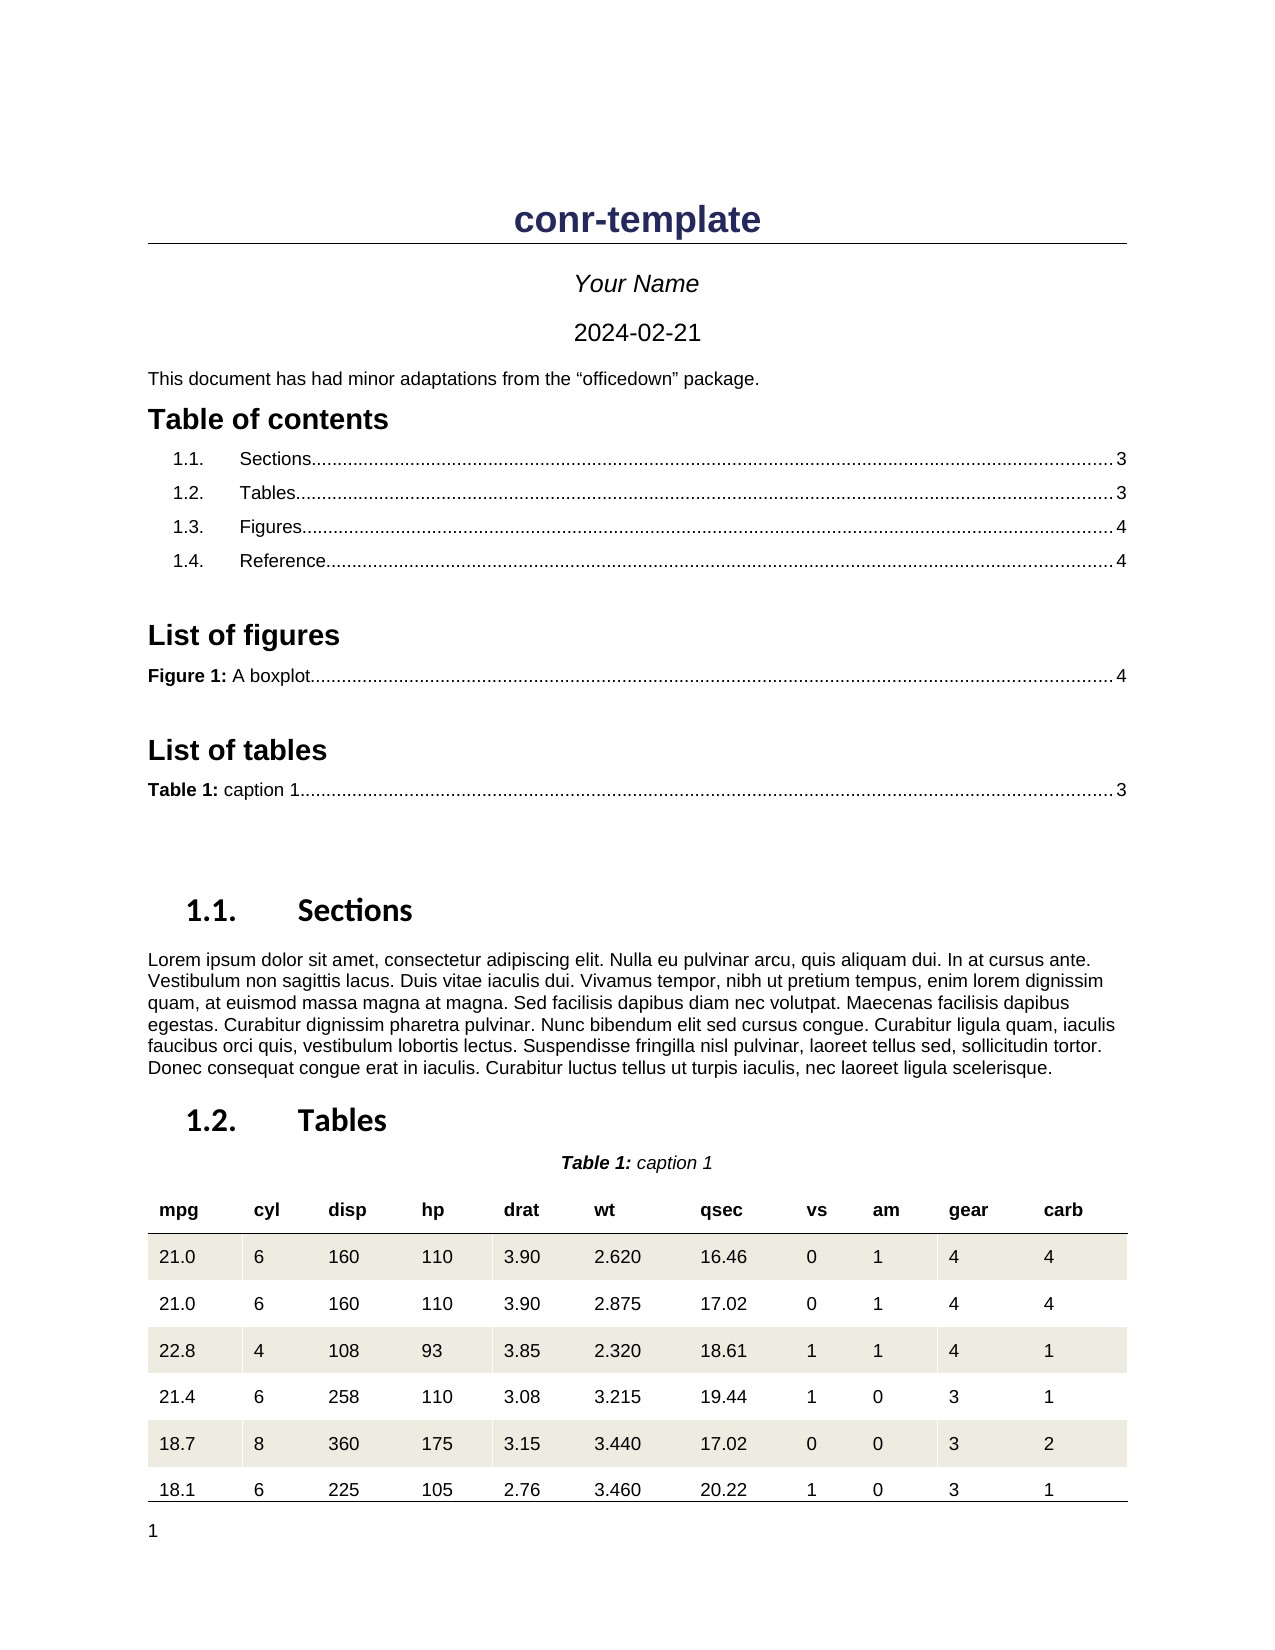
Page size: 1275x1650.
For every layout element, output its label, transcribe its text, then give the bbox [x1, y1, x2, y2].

table_cell 19.44 [689, 1374, 795, 1420]
table_cell 360 [317, 1420, 410, 1467]
table_cell 3.460 [583, 1467, 689, 1501]
table_header vs [795, 1186, 861, 1233]
table_cell 160 [317, 1280, 410, 1327]
table_cell 1 [861, 1327, 937, 1373]
table_cell 0 [795, 1420, 861, 1467]
table_cell 21.4 [148, 1374, 242, 1420]
table_cell 0 [861, 1374, 937, 1420]
table_cell 3.440 [583, 1420, 689, 1467]
table_header disp [317, 1186, 410, 1233]
table_cell 18.7 [148, 1420, 242, 1467]
table_cell 17.02 [689, 1420, 795, 1467]
table_cell 258 [317, 1374, 410, 1420]
text Lorem ipsum dolor sit amet, consectetur adipiscing elit. Nulla eu pulvinar arcu, quis aliquam dui. In at cursus ante. Vestibulum non sagittis lacus. Duis vitae iaculis dui. Vivamus tempor, nibh ut pretium tempus, enim lorem dignissim quam, at euismod massa magna at magna. Sed facilisis dapibus diam nec volutpat. Maecenas facilisis dapibus egestas. Curabitur dignissim pharetra pulvinar. Nunc bibendum elit sed cursus congue. Curabitur ligula quam, iaculis faucibus orci quis, vestibulum lobortis lectus. Suspendisse fringilla nisl pulvinar, laoreet tellus sed, sollicitudin tortor. Donec consequat congue erat in iaculis. Curabitur luctus tellus ut turpis iaculis, nec laoreet ligula scelerisque. [148, 949, 1127, 1078]
table_cell 6 [243, 1234, 317, 1280]
table_header gear [938, 1186, 1032, 1233]
table_cell 2.320 [583, 1327, 689, 1373]
text Table 1: caption 1 3 [148, 779, 1127, 800]
table_cell 1 [795, 1374, 861, 1420]
table_cell 110 [410, 1234, 492, 1280]
table_cell 1 [1032, 1467, 1127, 1501]
table_cell 2.76 [493, 1467, 583, 1501]
table_cell 3 [938, 1420, 1032, 1467]
table_cell 3.215 [583, 1374, 689, 1420]
table_cell 4 [938, 1327, 1032, 1373]
title conr-template [148, 198, 1127, 243]
table_cell 4 [1032, 1234, 1127, 1280]
table_cell 18.1 [148, 1467, 242, 1501]
subtitle Tables [185, 1099, 1127, 1139]
table_cell 4 [243, 1327, 317, 1373]
table_cell 1 [861, 1280, 937, 1327]
table_cell 4 [938, 1234, 1032, 1280]
table_header cyl [243, 1186, 317, 1233]
table_cell 110 [410, 1374, 492, 1420]
table_cell 21.0 [148, 1234, 242, 1280]
table_cell 2.620 [583, 1234, 689, 1280]
table_cell 175 [410, 1420, 492, 1467]
table_cell 108 [317, 1327, 410, 1373]
table_cell 17.02 [689, 1280, 795, 1327]
subtitle Sections [185, 889, 1127, 930]
table_cell 8 [243, 1420, 317, 1467]
table_cell 0 [795, 1234, 861, 1280]
table_cell 3 [938, 1374, 1032, 1420]
text List of tables [148, 733, 1127, 766]
table_header wt [583, 1186, 689, 1233]
text Table of contents [148, 402, 1127, 436]
table_cell 6 [243, 1280, 317, 1327]
table_cell 1 [1032, 1374, 1127, 1420]
table_cell 225 [317, 1467, 410, 1501]
text 1.2. Tables 3 [173, 482, 1127, 504]
text This document has had minor adaptations from the “officedown” package. [148, 368, 1127, 389]
table_cell 22.8 [148, 1327, 242, 1373]
text Your Name [148, 269, 1127, 298]
table_cell 6 [243, 1467, 317, 1501]
table_cell 3.90 [493, 1280, 583, 1327]
table_header drat [493, 1186, 583, 1233]
text 1.1. Sections 3 [173, 448, 1127, 470]
table_cell 2 [1032, 1420, 1127, 1467]
table_cell 0 [861, 1467, 937, 1501]
table_header qsec [689, 1186, 795, 1233]
table_cell 0 [861, 1420, 937, 1467]
table_cell 93 [410, 1327, 492, 1373]
table_header carb [1032, 1186, 1127, 1233]
table_cell 110 [410, 1280, 492, 1327]
table_cell 2.875 [583, 1280, 689, 1327]
text Table 1: caption 1 [148, 1152, 1127, 1174]
table_cell 105 [410, 1467, 492, 1501]
table_cell 1 [795, 1467, 861, 1501]
text List of figures [148, 618, 1127, 652]
table_cell 3 [938, 1467, 1032, 1501]
table_cell 3.15 [493, 1420, 583, 1467]
table_cell 6 [243, 1374, 317, 1420]
table_header am [861, 1186, 937, 1233]
table_cell 20.22 [689, 1467, 795, 1501]
text 2024-02-21 [148, 318, 1127, 347]
text 1.4. Reference 4 [173, 550, 1127, 572]
table_cell 3.08 [493, 1374, 583, 1420]
table_cell 1 [1032, 1327, 1127, 1373]
table_cell 3.90 [493, 1234, 583, 1280]
table_cell 1 [795, 1327, 861, 1373]
table_header hp [410, 1186, 492, 1233]
text Figure 1: A boxplot 4 [148, 664, 1127, 686]
table_cell 18.61 [689, 1327, 795, 1373]
table_cell 160 [317, 1234, 410, 1280]
table_cell 0 [795, 1280, 861, 1327]
text 1.3. Figures 4 [173, 516, 1127, 538]
table_cell 1 [861, 1234, 937, 1280]
table_cell 4 [1032, 1280, 1127, 1327]
table_header mpg [148, 1186, 242, 1233]
table_cell 3.85 [493, 1327, 583, 1373]
table_cell 21.0 [148, 1280, 242, 1327]
table_cell 16.46 [689, 1234, 795, 1280]
table_cell 4 [938, 1280, 1032, 1327]
